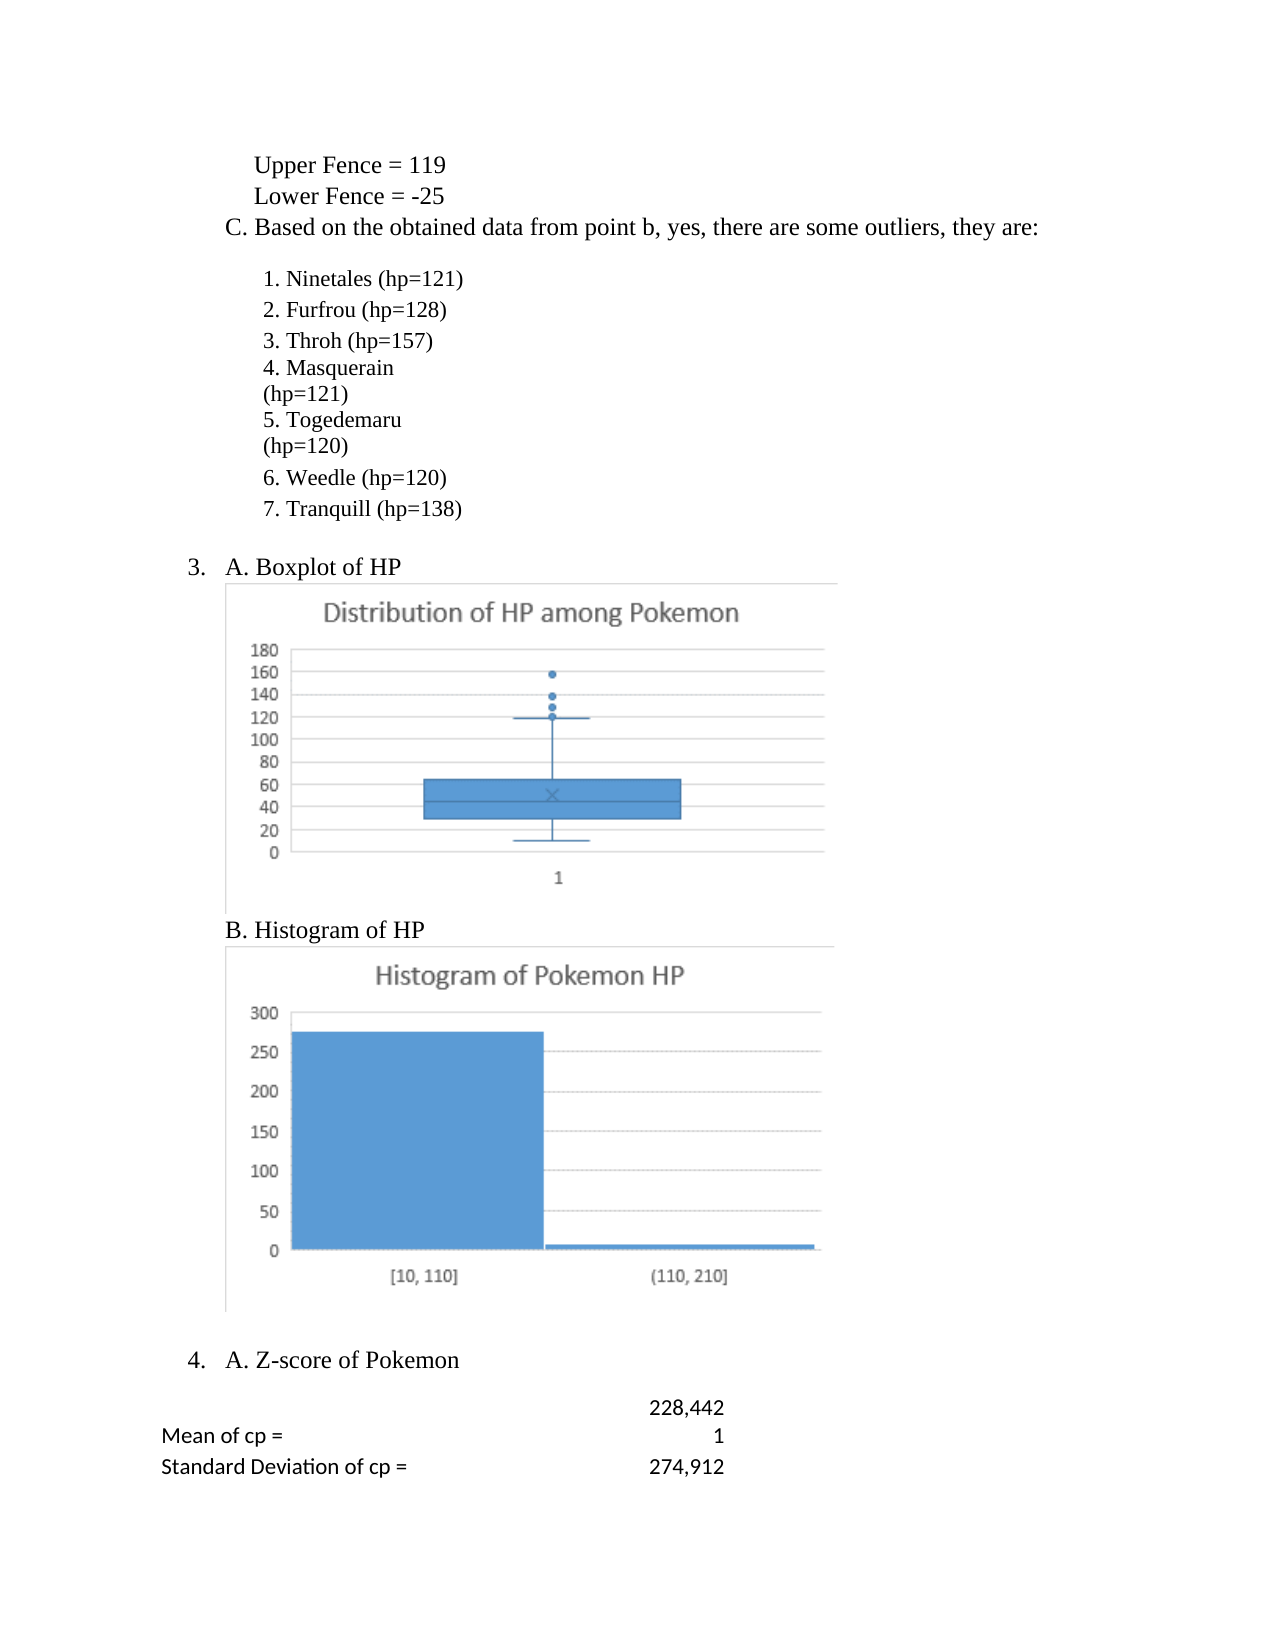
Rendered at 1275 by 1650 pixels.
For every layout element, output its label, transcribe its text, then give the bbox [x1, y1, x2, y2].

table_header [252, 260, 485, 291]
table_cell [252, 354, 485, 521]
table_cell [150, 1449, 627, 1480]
list A. Boxplot of HP [187, 552, 1125, 581]
list B. Histogram of HP [225, 915, 1125, 944]
picture [225, 583, 838, 914]
list C. Based on the obtained data from point b, yes, there are some outliers, they are: [225, 212, 1125, 241]
list Lower Fence = -25 [225, 181, 1125, 210]
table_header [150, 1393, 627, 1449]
list Upper Fence = 119 [225, 150, 1125, 179]
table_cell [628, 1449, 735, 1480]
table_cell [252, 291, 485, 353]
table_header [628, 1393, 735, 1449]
picture [225, 946, 835, 1312]
list A. Z-score of Pokemon [187, 1345, 1125, 1374]
